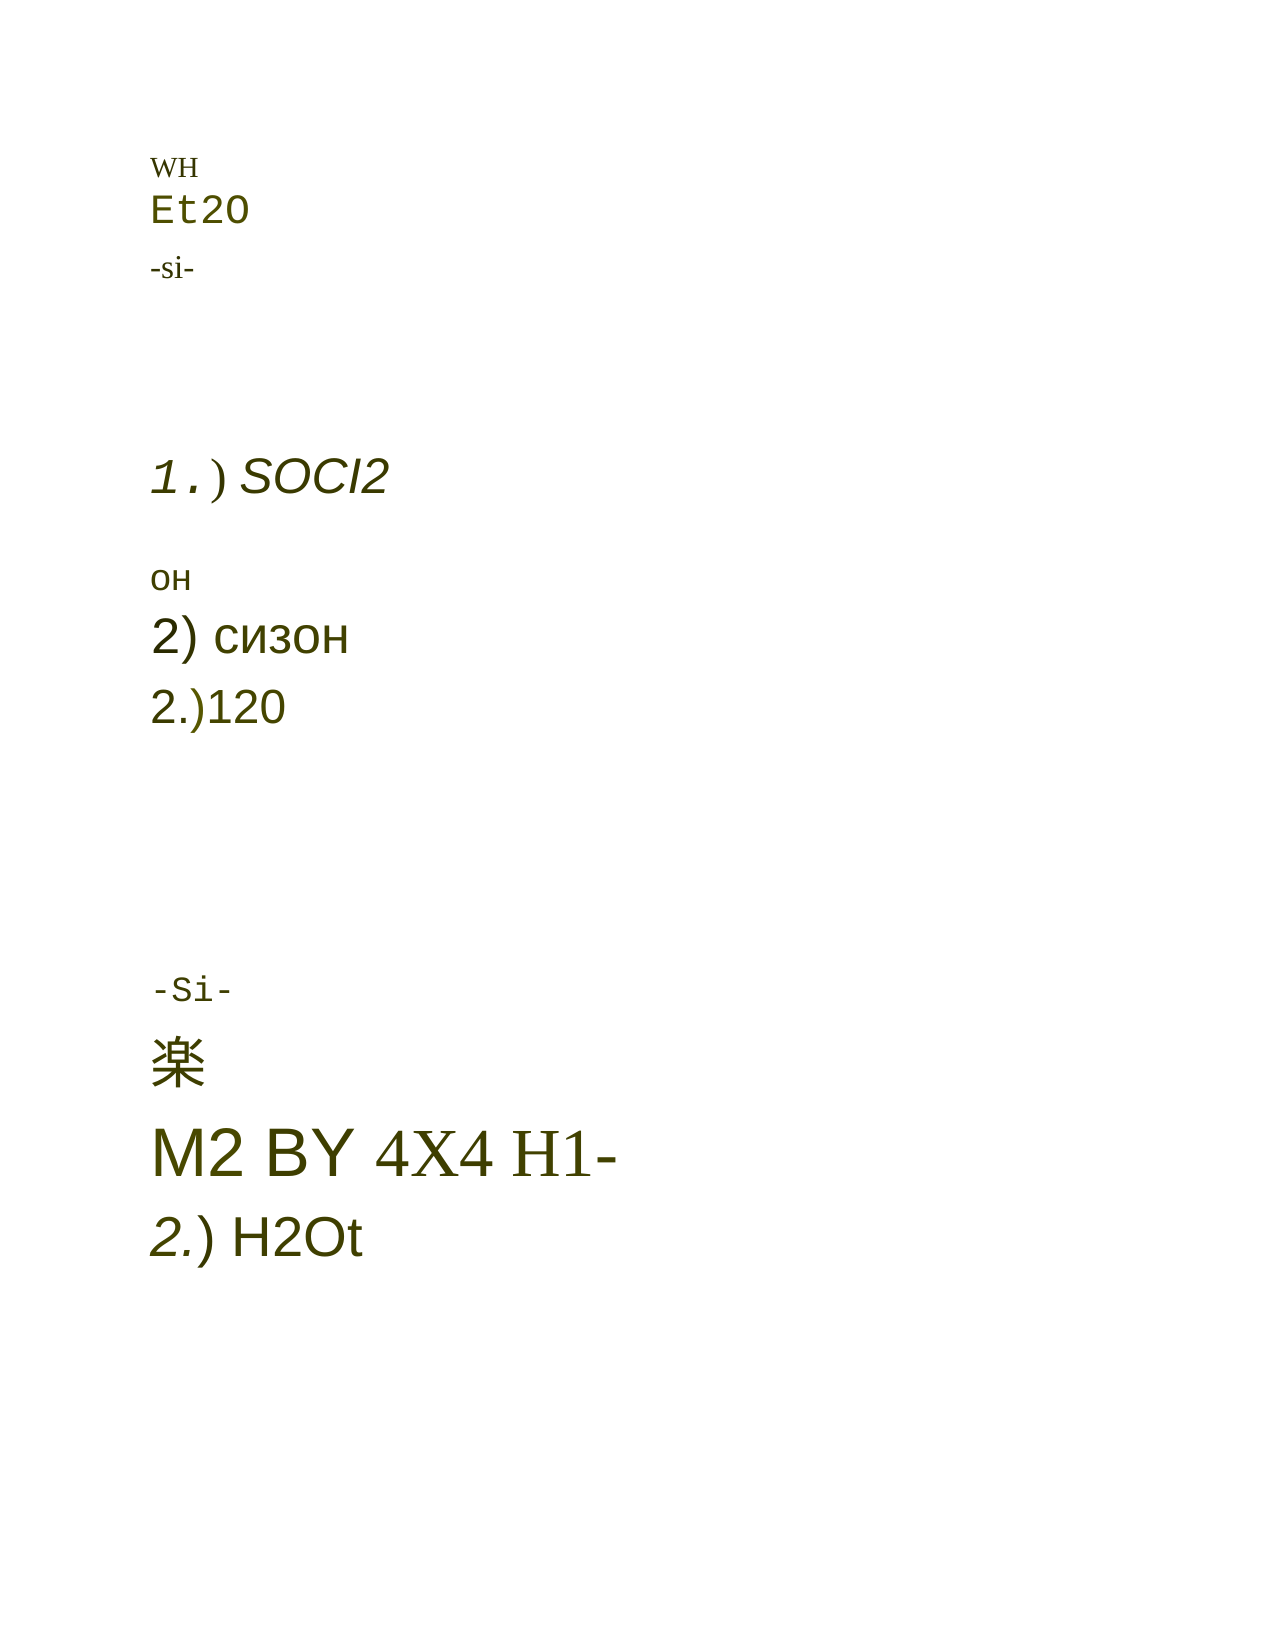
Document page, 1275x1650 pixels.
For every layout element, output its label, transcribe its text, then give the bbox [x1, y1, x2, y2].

text -si- [150, 248, 1125, 286]
text 2) сизон [150, 604, 1125, 669]
text Et2O [150, 188, 1125, 236]
text -Si- [150, 972, 1125, 1012]
text M2 BY 4X4 H1- [150, 1112, 1125, 1191]
text WH [150, 150, 1125, 183]
text 2.) H2Ot [150, 1203, 1125, 1268]
text 1.) SOCI2 [150, 447, 1125, 509]
text 2.)120 [150, 679, 1125, 734]
text 楽 [150, 1018, 1125, 1100]
text он [150, 555, 1125, 598]
